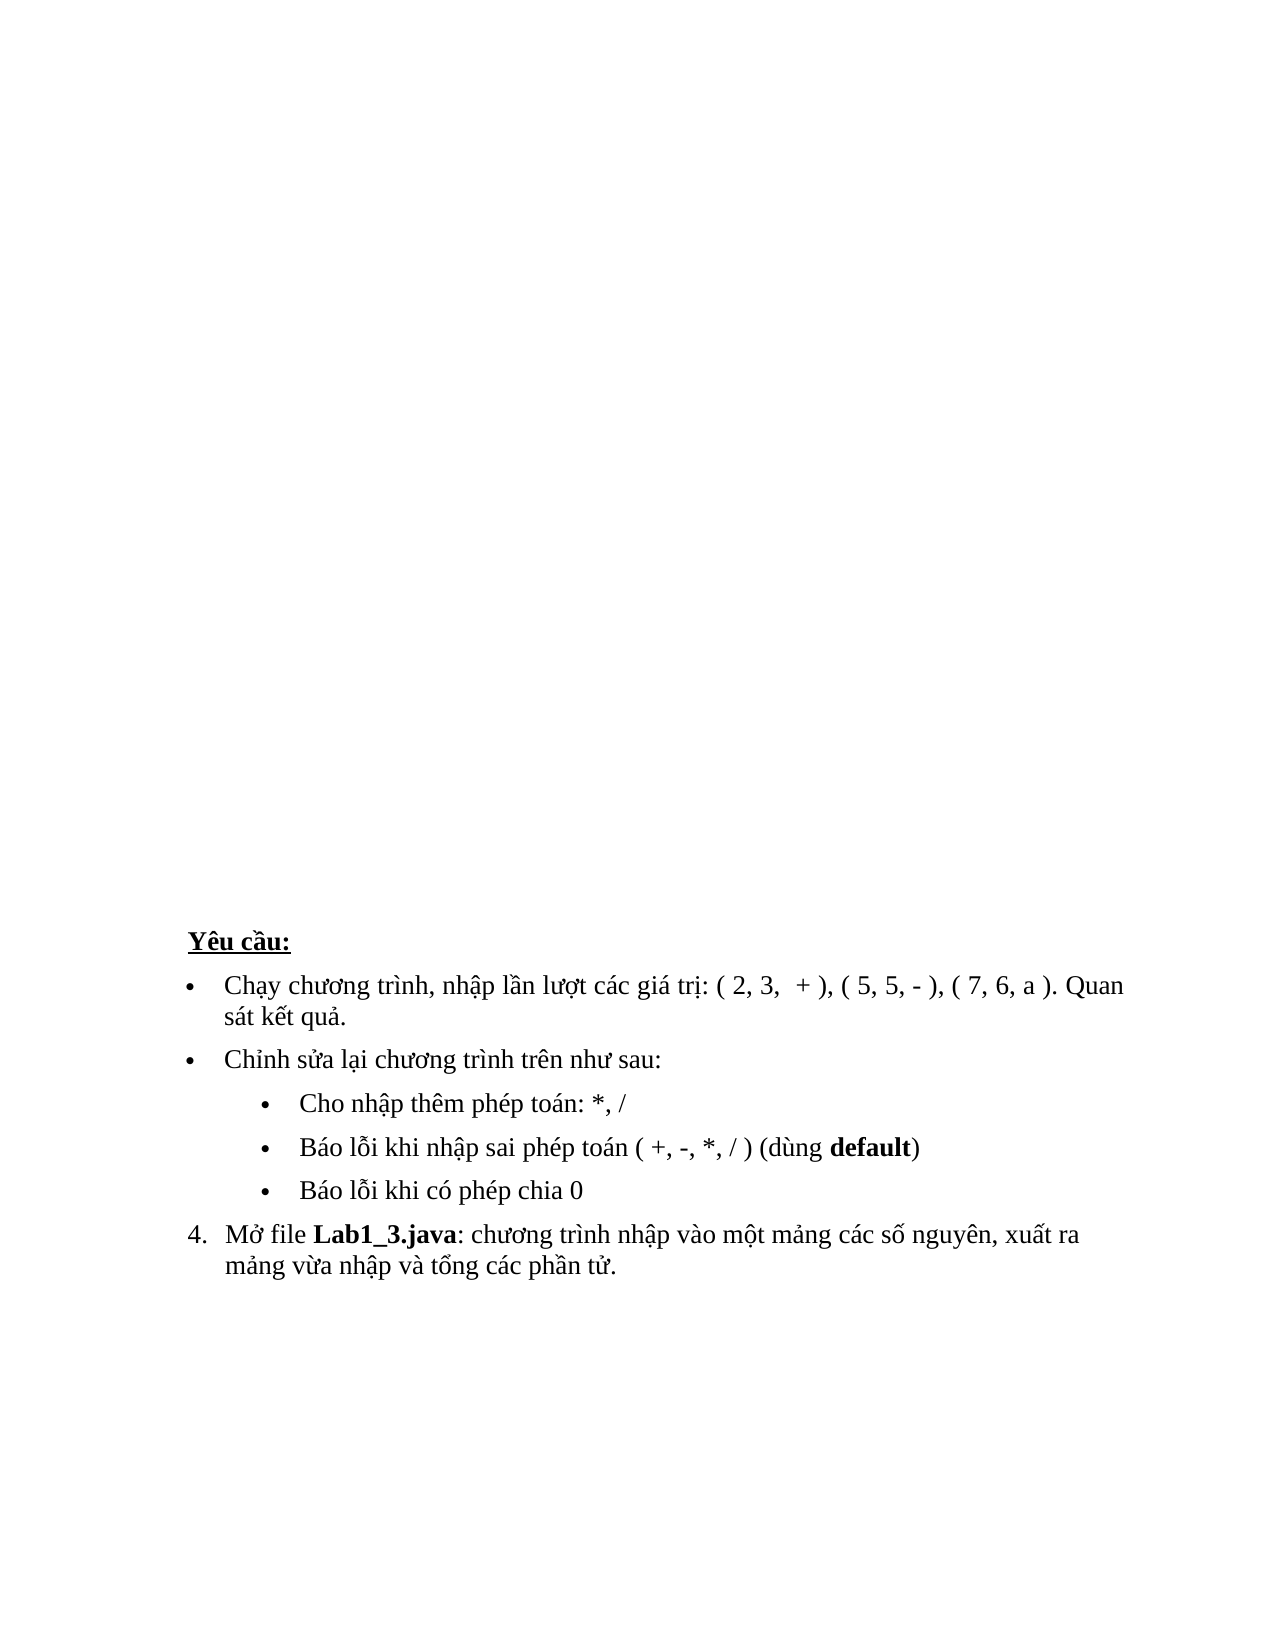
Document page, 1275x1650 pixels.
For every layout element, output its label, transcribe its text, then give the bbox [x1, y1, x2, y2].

list Chạy chương trình, nhập lần lượt các giá trị: ( 2, 3, + ), ( 5, 5, - ), ( 7, 6, a ). Quan sát kết quả. [186, 969, 1125, 1031]
list Báo lỗi khi có phép chia 0 [262, 1174, 1125, 1206]
list Báo lỗi khi nhập sai phép toán ( +, -, *, / ) (dùng default) [262, 1131, 1125, 1162]
list Chỉnh sửa lại chương trình trên như sau: [186, 1043, 1125, 1075]
list Mở file Lab1_3.java: chương trình nhập vào một mảng các số nguyên, xuất ra mảng vừa nhập và tổng các phần tử. [187, 1218, 1125, 1280]
list Cho nhập thêm phép toán: *, / [262, 1087, 1125, 1118]
text Yêu cầu: [187, 925, 1125, 956]
